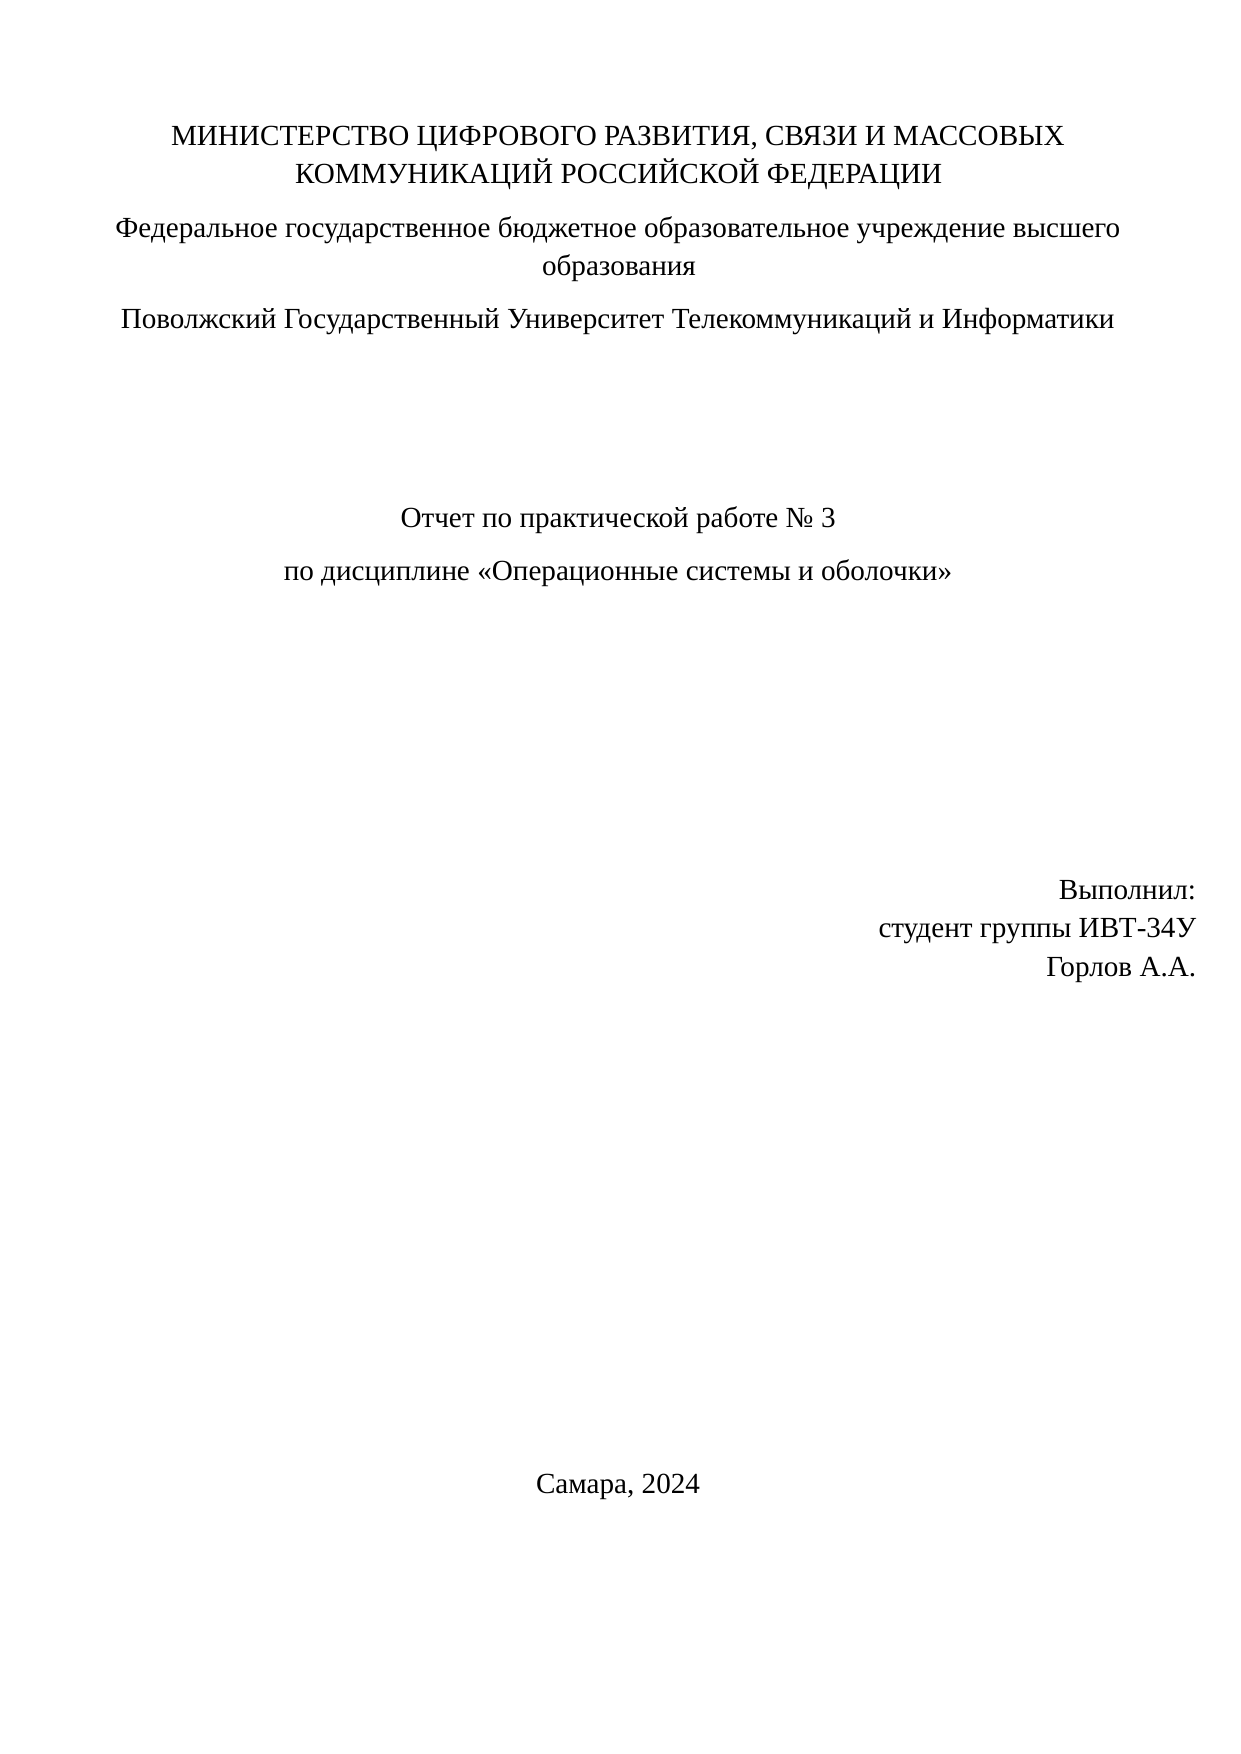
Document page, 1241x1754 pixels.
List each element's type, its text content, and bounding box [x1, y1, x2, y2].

text Федеральное государственное бюджетное образовательное учреждение высшего образования [40, 210, 1196, 282]
text Отчет по практической работе № 3 [40, 500, 1196, 534]
text по дисциплине «Операционные системы и оболочки» [40, 553, 1196, 587]
text Выполнил: студент группы ИВТ-34У Горлов А.А. [40, 872, 1196, 1022]
text МИНИСТЕРСТВО ЦИФРОВОГО РАЗВИТИЯ, СВЯЗИ И МАССОВЫХ КОММУНИКАЦИЙ РОССИЙСКОЙ ФЕДЕРАЦИИ [40, 118, 1196, 190]
text Самара, 2024 [40, 1466, 1196, 1500]
text Поволжский Государственный Университет Телекоммуникаций и Информатики [40, 301, 1196, 374]
